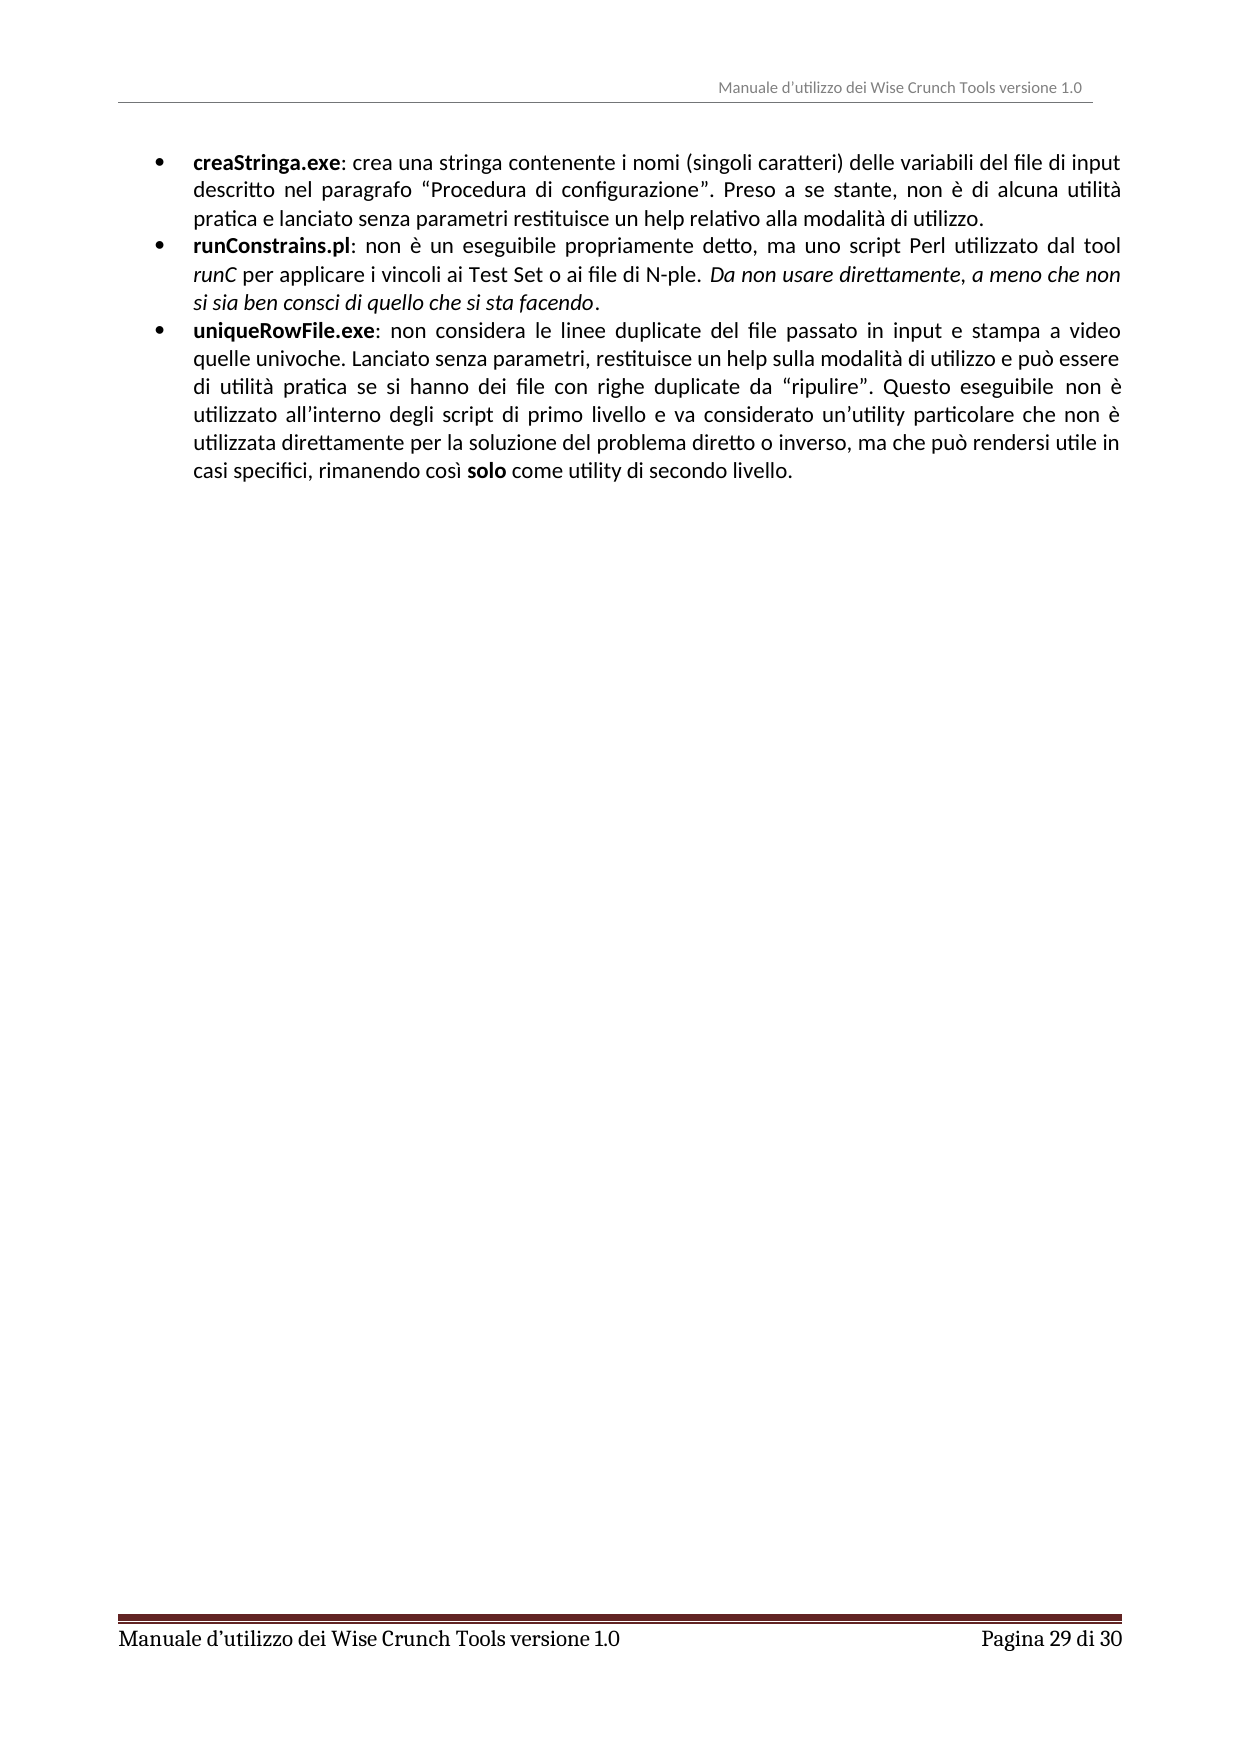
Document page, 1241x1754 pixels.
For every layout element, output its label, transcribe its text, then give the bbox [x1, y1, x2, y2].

list uniqueRowFile.exe: non considera le linee duplicate del file passato in input e stampa a video quelle univoche. Lanciato senza parametri, restituisce un help sulla modalità di utilizzo e può essere di utilità pratica se si hanno dei file con righe duplicate da “ripulire”. Questo eseguibile non è utilizzato all’interno degli script di primo livello e va considerato un’utility particolare che non è utilizzata direttamente per la soluzione del problema diretto o inverso, ma che può rendersi utile in casi specifici, rimanendo così solo come utility di secondo livello. [156, 316, 1122, 484]
list runConstrains.pl: non è un eseguibile propriamente detto, ma uno script Perl utilizzato dal tool runC per applicare i vincoli ai Test Set o ai file di N-ple. Da non usare direttamente, a meno che non si sia ben consci di quello che si sta facendo. [156, 232, 1122, 316]
list creaStringa.exe: crea una stringa contenente i nomi (singoli caratteri) delle variabili del file di input descritto nel paragrafo “Procedura di configurazione”. Preso a se stante, non è di alcuna utilità pratica e lanciato senza parametri restituisce un help relativo alla modalità di utilizzo. [156, 148, 1122, 232]
